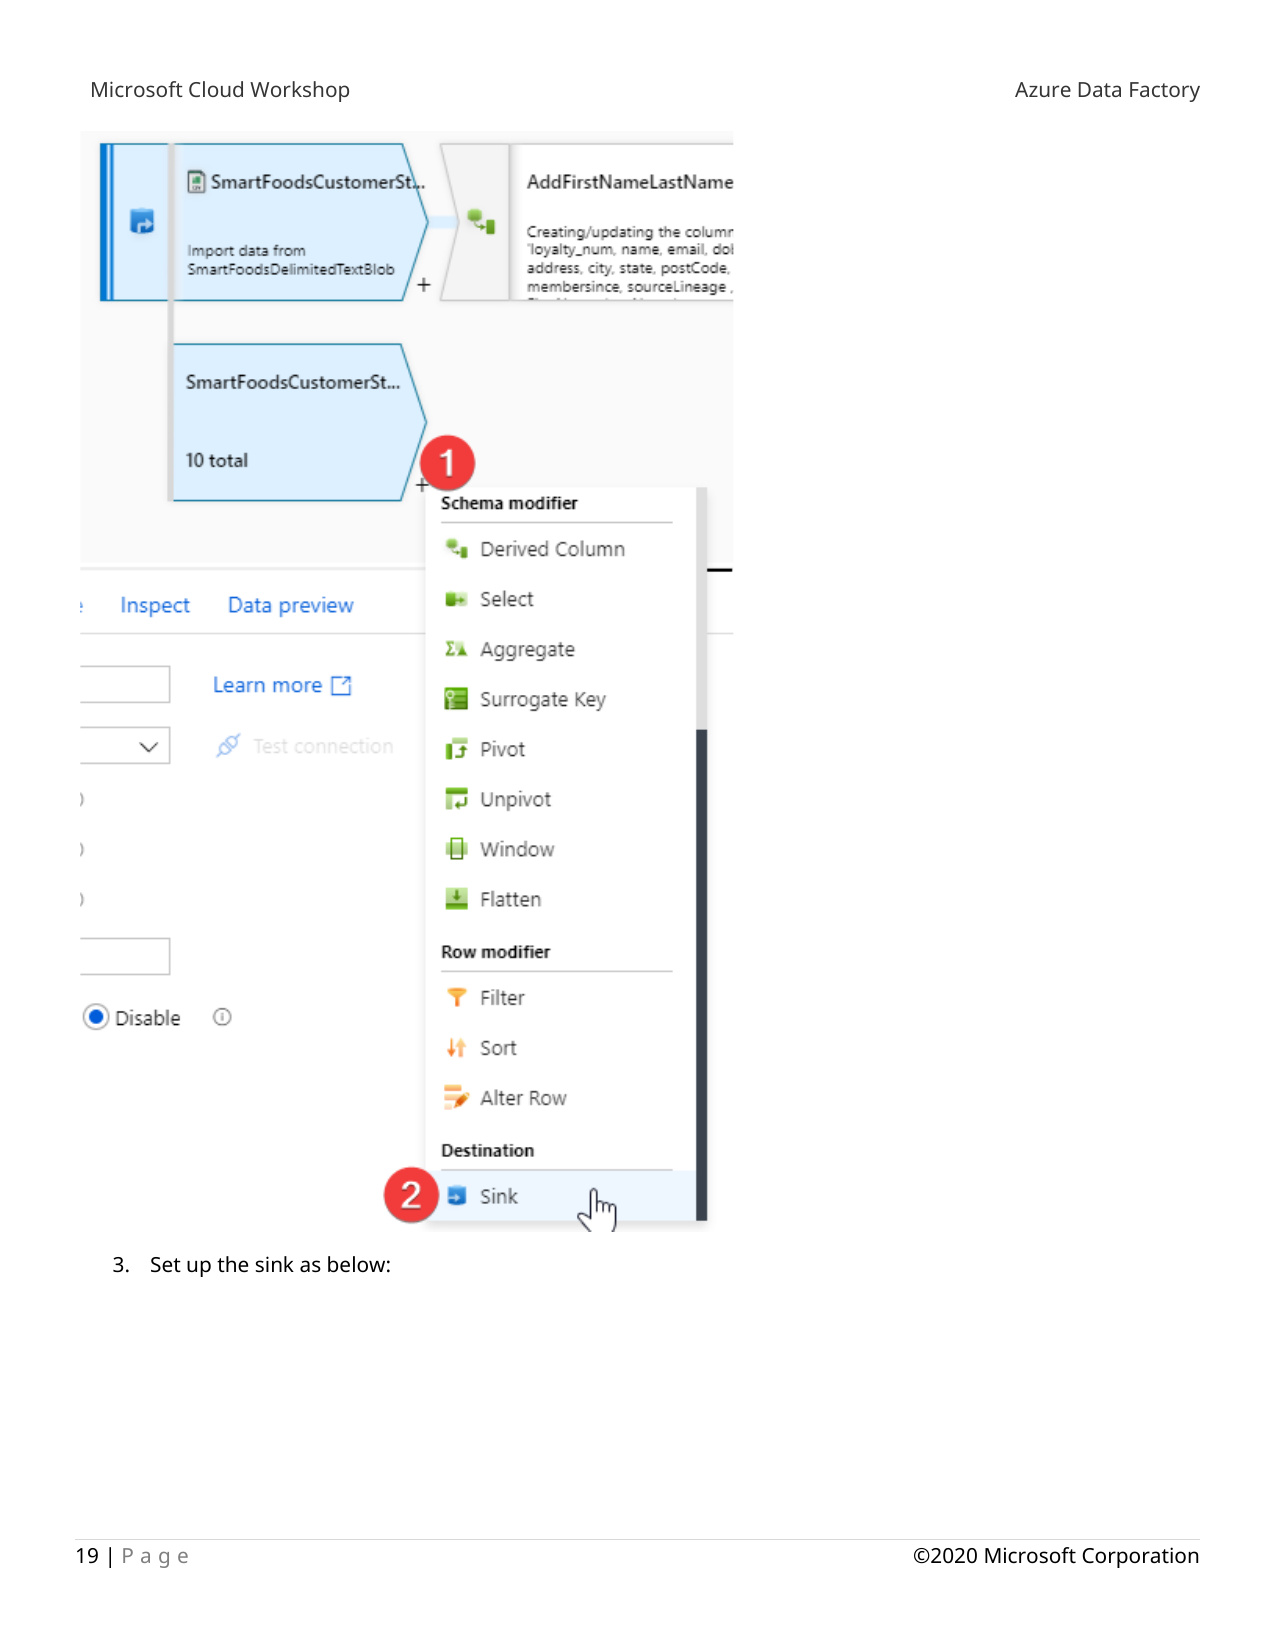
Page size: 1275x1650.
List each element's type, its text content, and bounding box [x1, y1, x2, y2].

picture [80, 131, 734, 1232]
list Set up the sink as below: [112, 1251, 1200, 1279]
